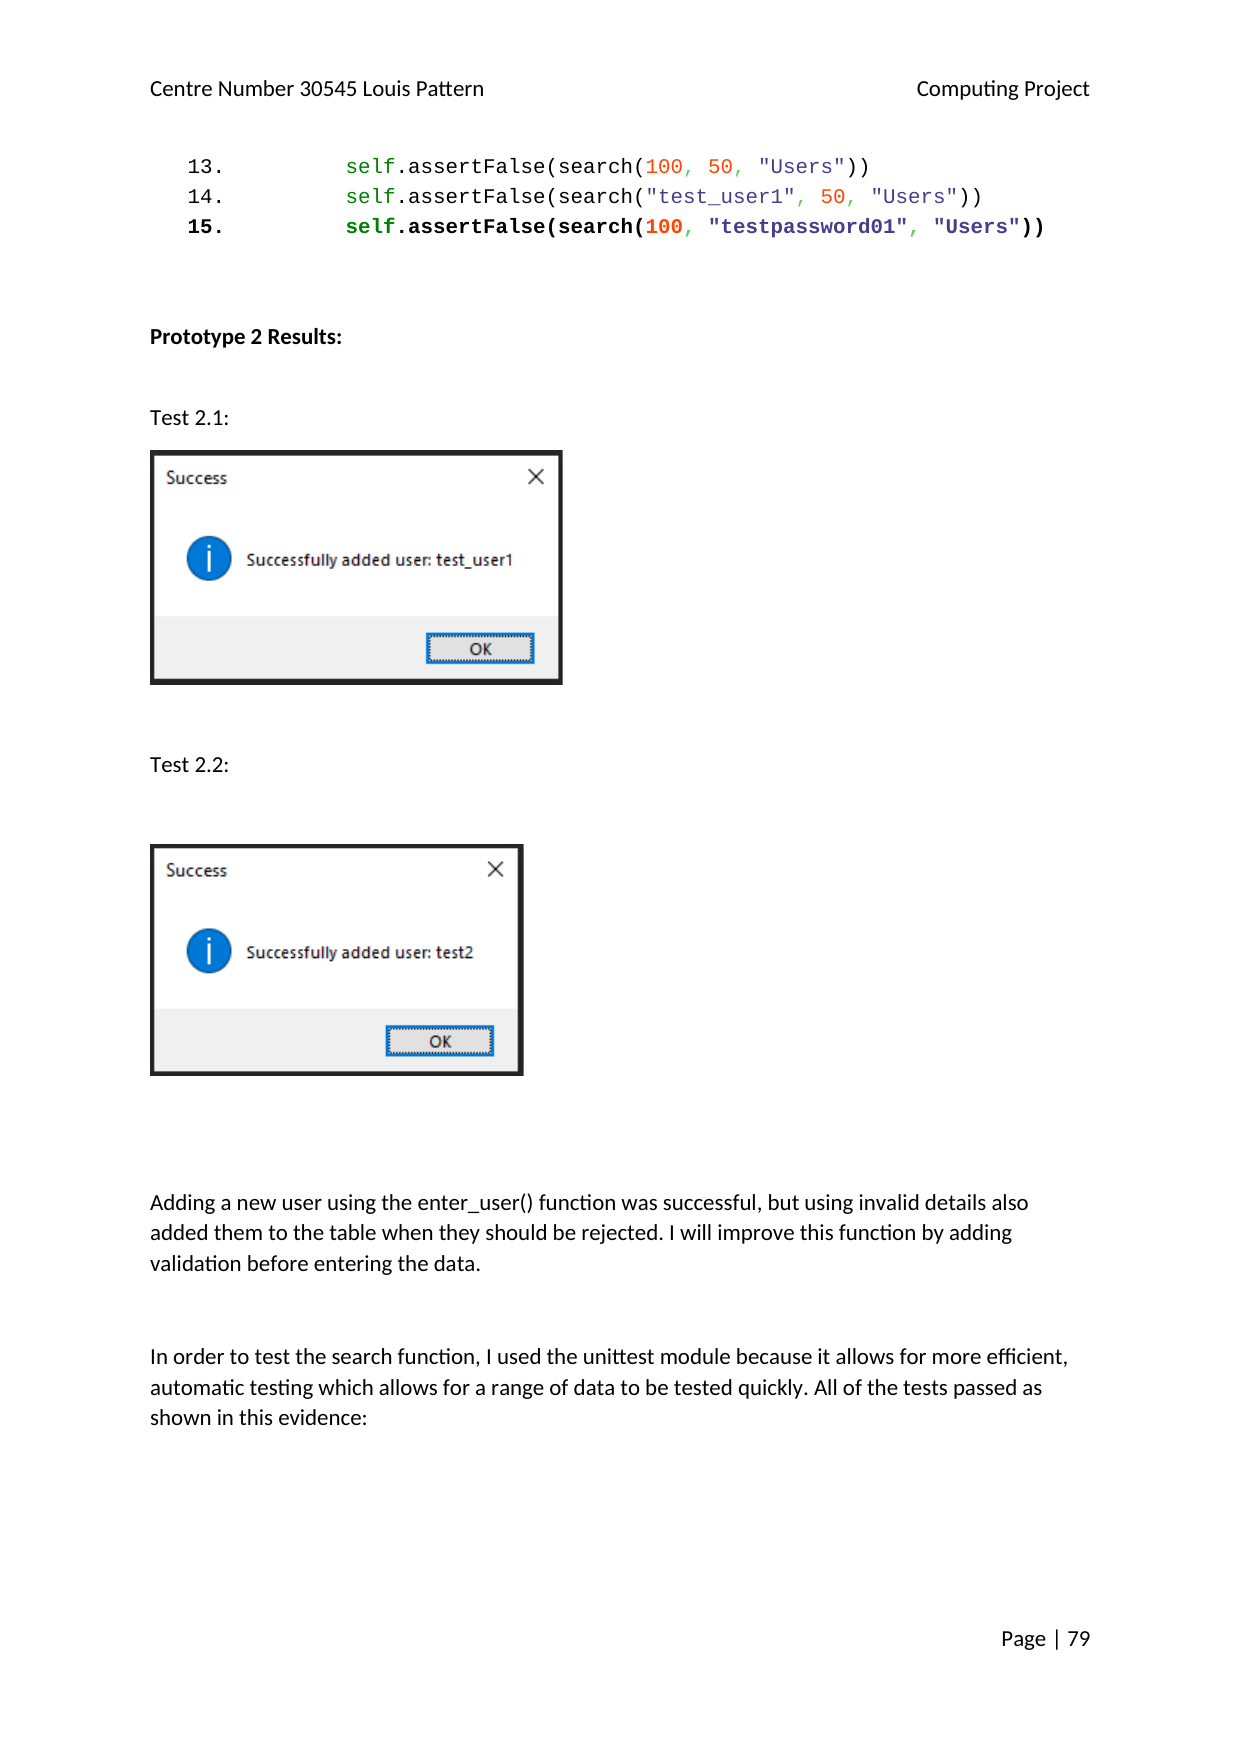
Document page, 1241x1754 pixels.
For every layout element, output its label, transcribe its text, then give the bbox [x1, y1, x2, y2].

text Test 2.1: [150, 403, 1090, 432]
text Adding a new user using the enter_user() function was successful, but using invalid details also added them to the table when they should be rejected. I will improve this function by adding validation before entering the data. [150, 1188, 1090, 1277]
picture [150, 844, 524, 1076]
list self.assertFalse(search(100, 50, "Users")) [187, 150, 1090, 180]
text In order to test the search function, I used the unittest module because it allows for more efficient, automatic testing which allows for a range of data to be tested quickly. All of the tests passed as shown in this evidence: [150, 1342, 1090, 1431]
subtitle Prototype 2 Results: [150, 322, 1090, 350]
list self.assertFalse(search("test_user1", 50, "Users")) [187, 180, 1090, 210]
text Test 2.2: [150, 751, 1090, 779]
list self.assertFalse(search(100, "testpassword01", "Users")) [187, 210, 1090, 240]
picture [150, 450, 563, 685]
